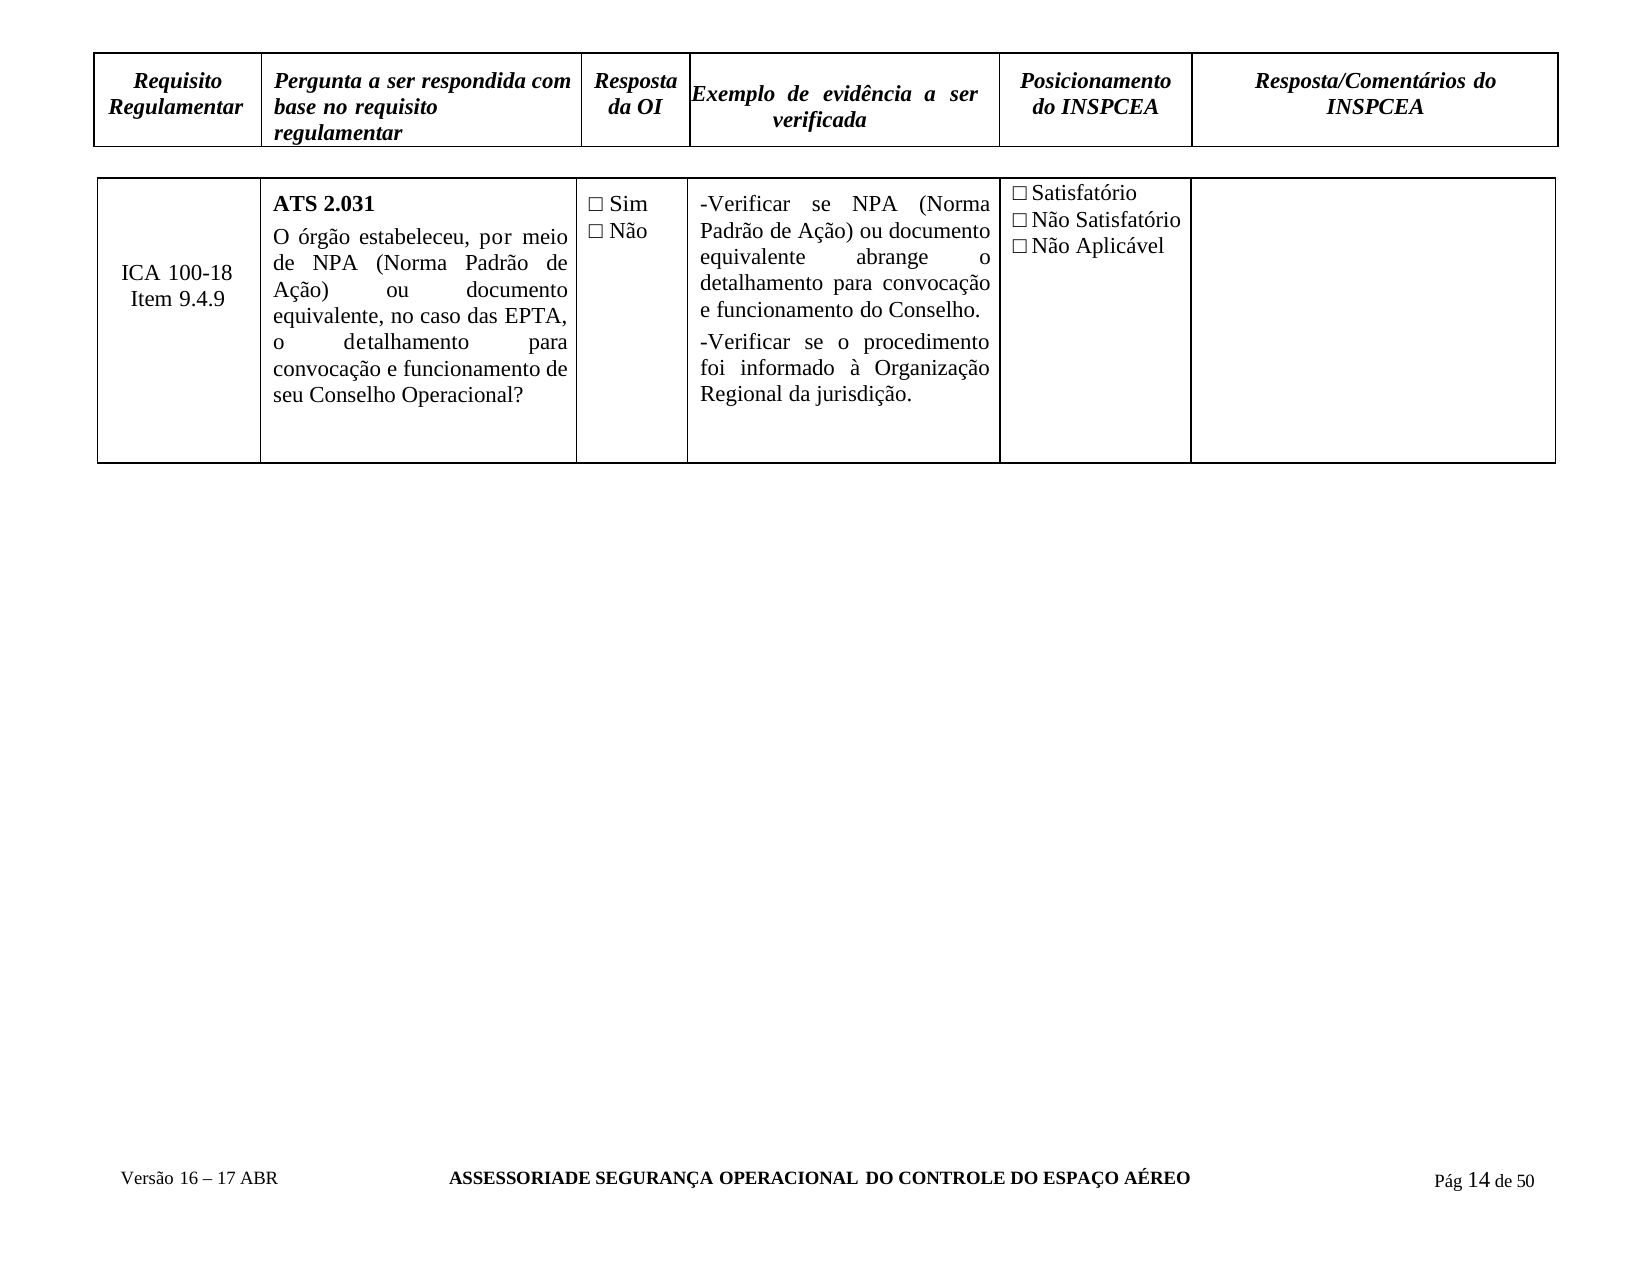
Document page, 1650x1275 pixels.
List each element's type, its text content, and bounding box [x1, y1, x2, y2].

table_cell ICA 100-18 Item 9.4.9 [98, 179, 260, 462]
table_cell [1192, 179, 1555, 462]
table_cell -Verificar se NPA (Norma Padrão de Ação) ou documento equivalente abrange o detalhamento para convocação e funcionamento do Conselho. -Verificar se o procedimento foi informado à Organização Regional da jurisdição. [688, 179, 999, 462]
table_cell ATS 2.031 O órgão estabeleceu, por meio de NPA (Norma Padrão de Ação) ou documento equivalente, no caso das EPTA, o detalhamento para convocação e funcionamento de seu Conselho Operacional? [261, 179, 576, 462]
table_cell Sim Não [577, 179, 687, 462]
table_cell Satisfatório Não Satisfatório Não Aplicável [1001, 179, 1190, 462]
